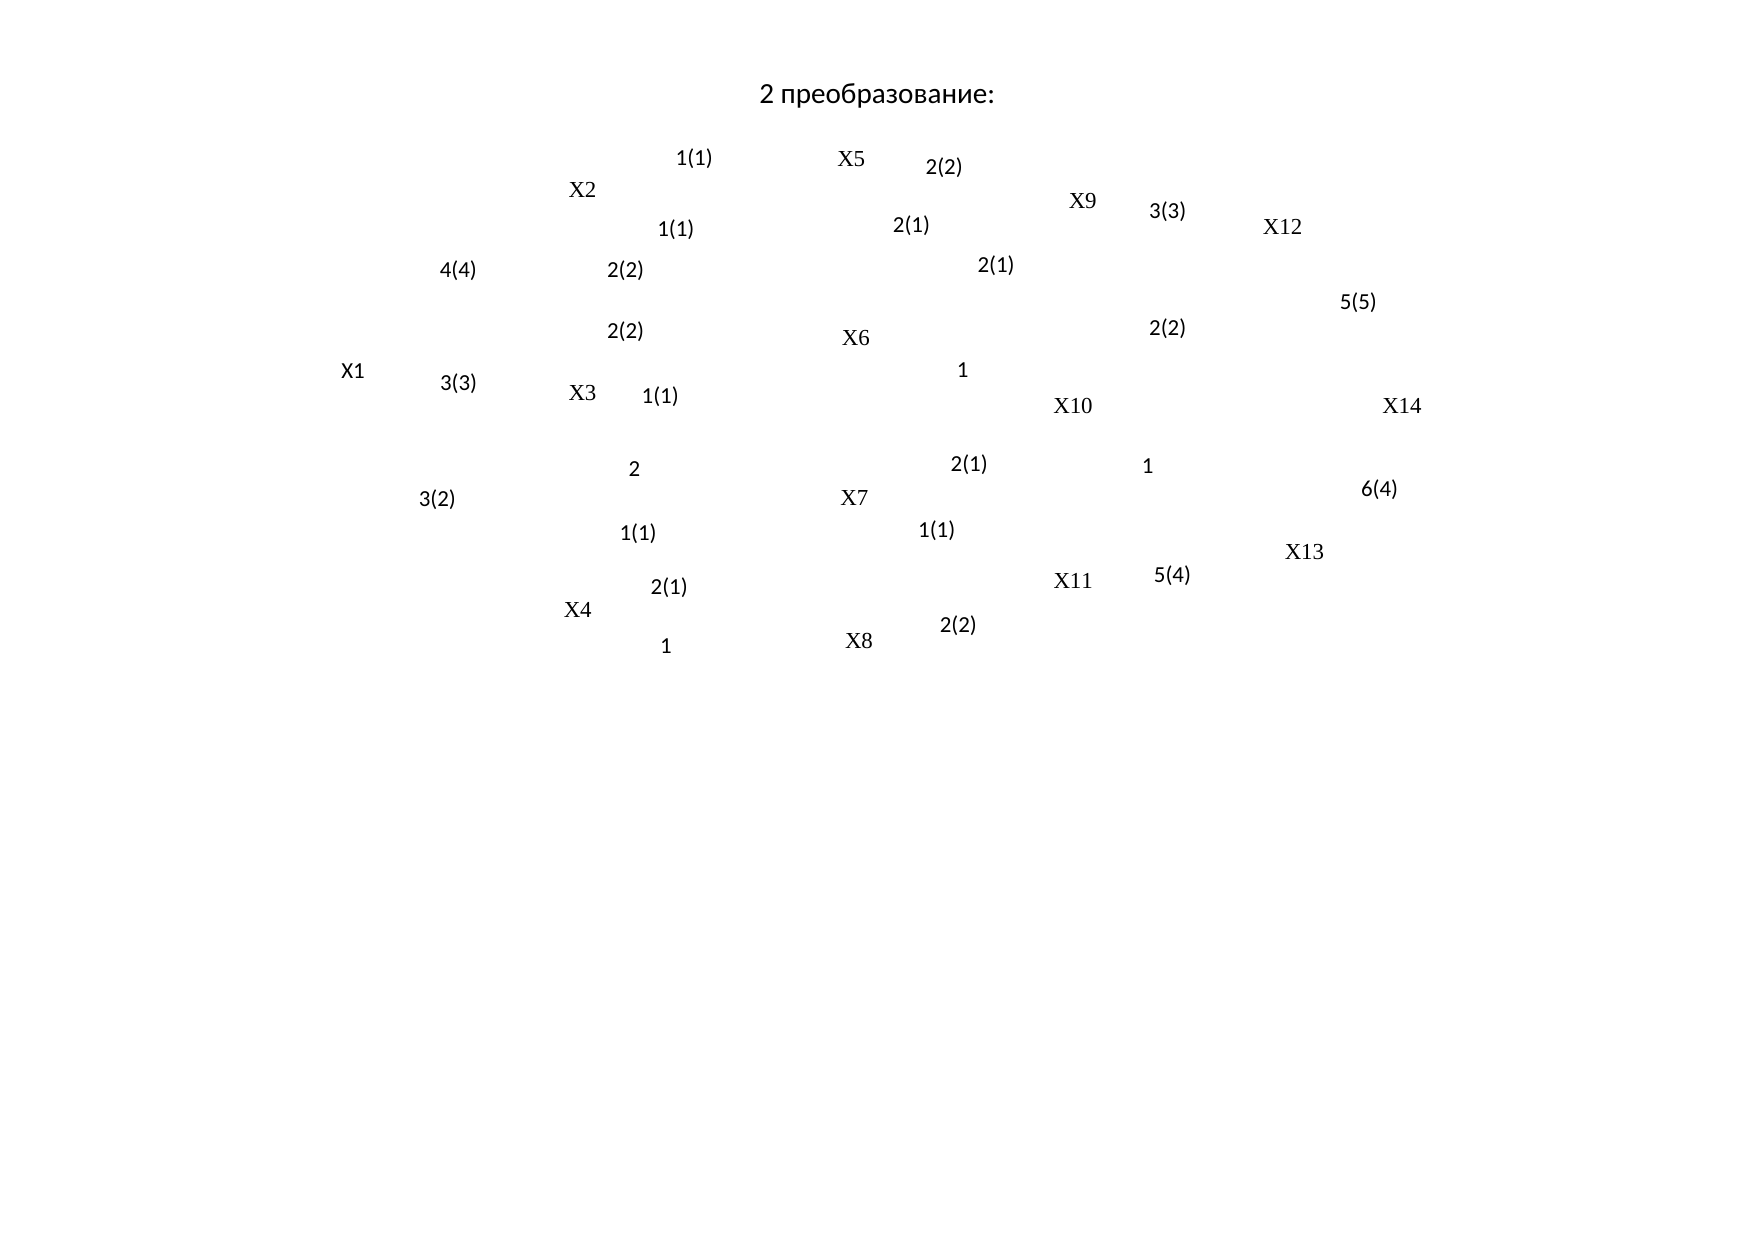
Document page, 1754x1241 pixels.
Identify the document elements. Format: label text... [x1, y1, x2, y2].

text 2 преобразование: [75, 75, 1679, 111]
